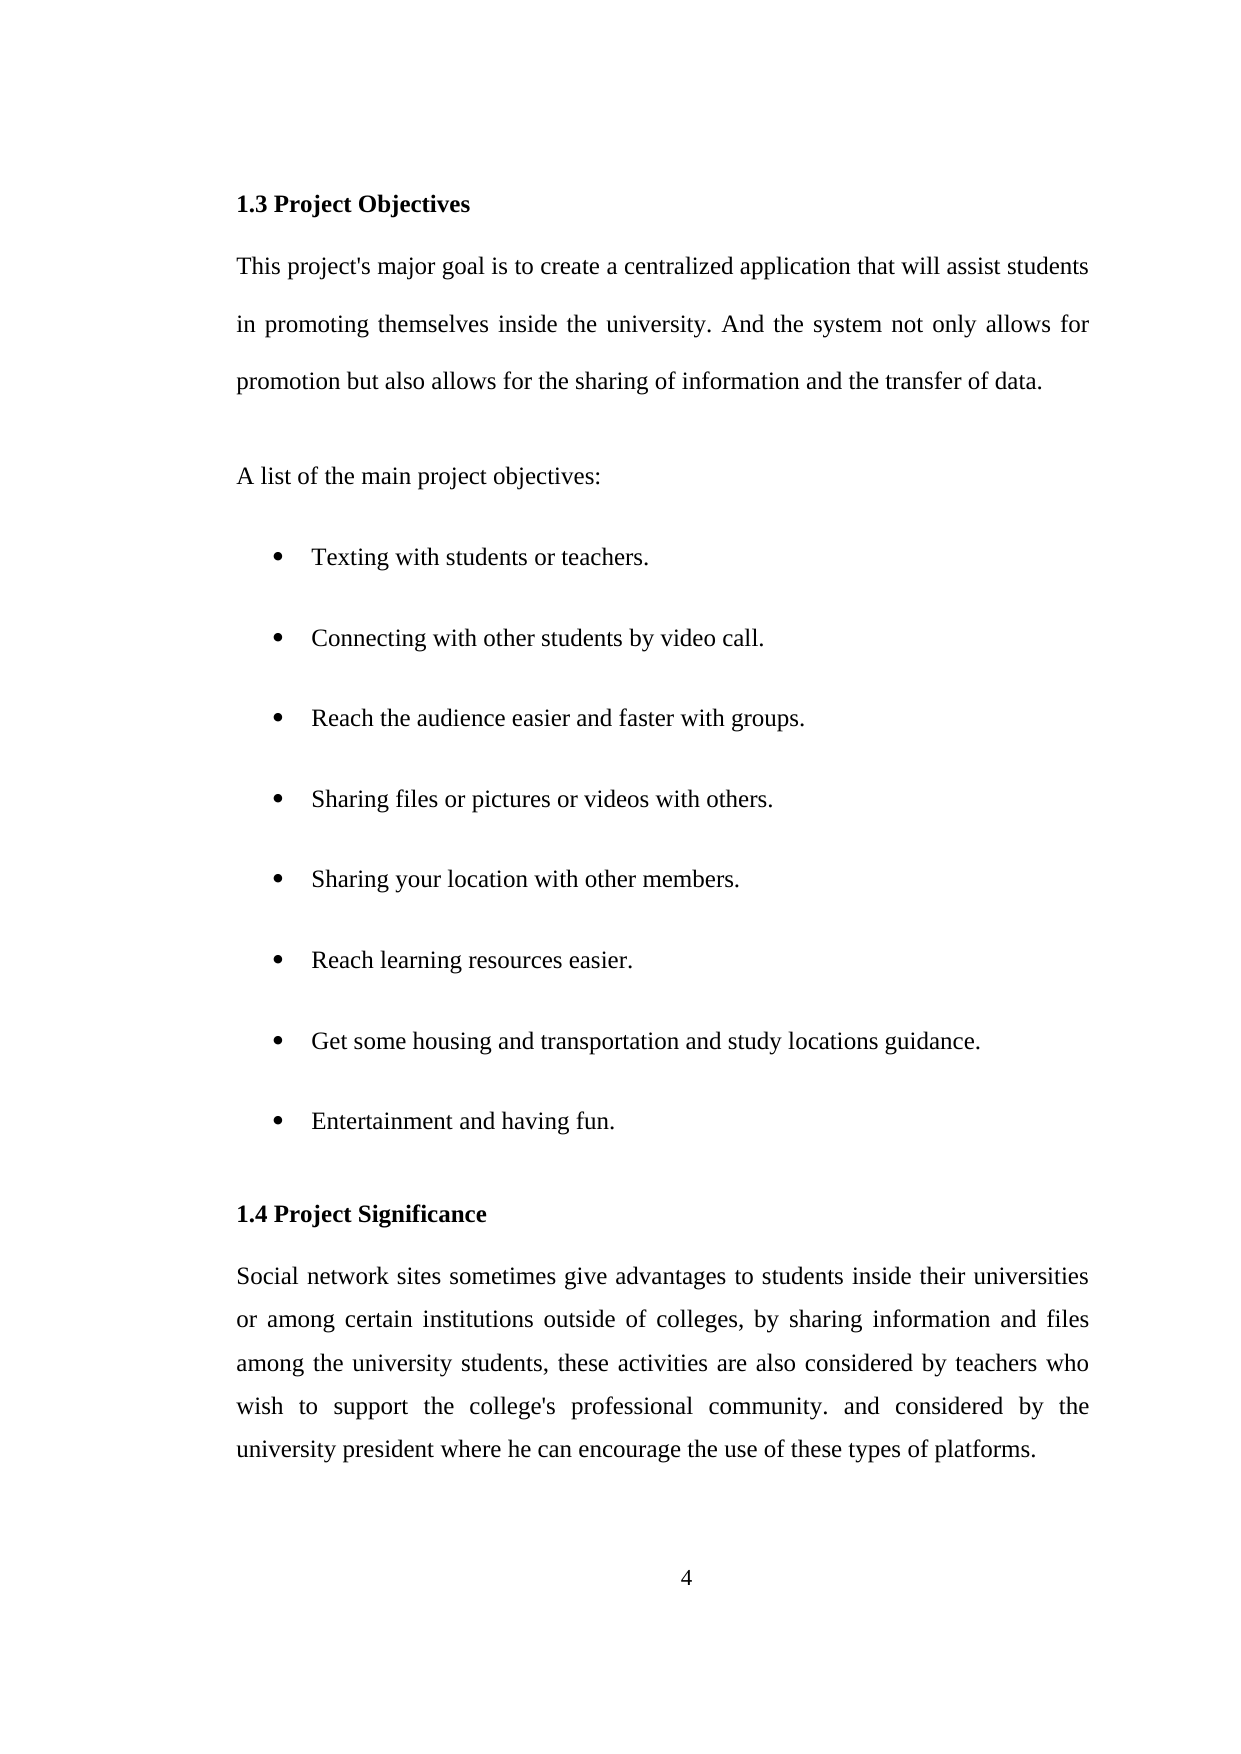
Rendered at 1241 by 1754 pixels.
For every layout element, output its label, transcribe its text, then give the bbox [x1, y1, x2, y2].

list Entertainment and having fun. [274, 1106, 1090, 1135]
list Texting with students or teachers. [274, 542, 1090, 571]
text A list of the main project objectives: [236, 461, 1090, 490]
list Reach learning resources easier. [274, 945, 1090, 974]
list Reach the audience easier and faster with groups. [274, 703, 1090, 732]
subtitle Project Significance [236, 1199, 1090, 1228]
list Connecting with other students by video call. [274, 623, 1090, 651]
subtitle Project Objectives [236, 189, 1090, 218]
text This project's major goal is to create a centralized application that will assist students in promoting themselves inside the university. And the system not only allows for promotion but also allows for the sharing of information and the transfer of data. [236, 251, 1090, 395]
list Sharing your location with other members. [274, 864, 1090, 893]
text Social network sites sometimes give advantages to students inside their universities or among certain institutions outside of colleges, by sharing information and files among the university students, these activities are also considered by teachers who wish to support the college's professional community. and considered by the university president where he can encourage the use of these types of platforms. [236, 1261, 1090, 1463]
list Get some housing and transportation and study locations guidance. [274, 1026, 1090, 1054]
list Sharing files or pictures or videos with others. [274, 784, 1090, 813]
